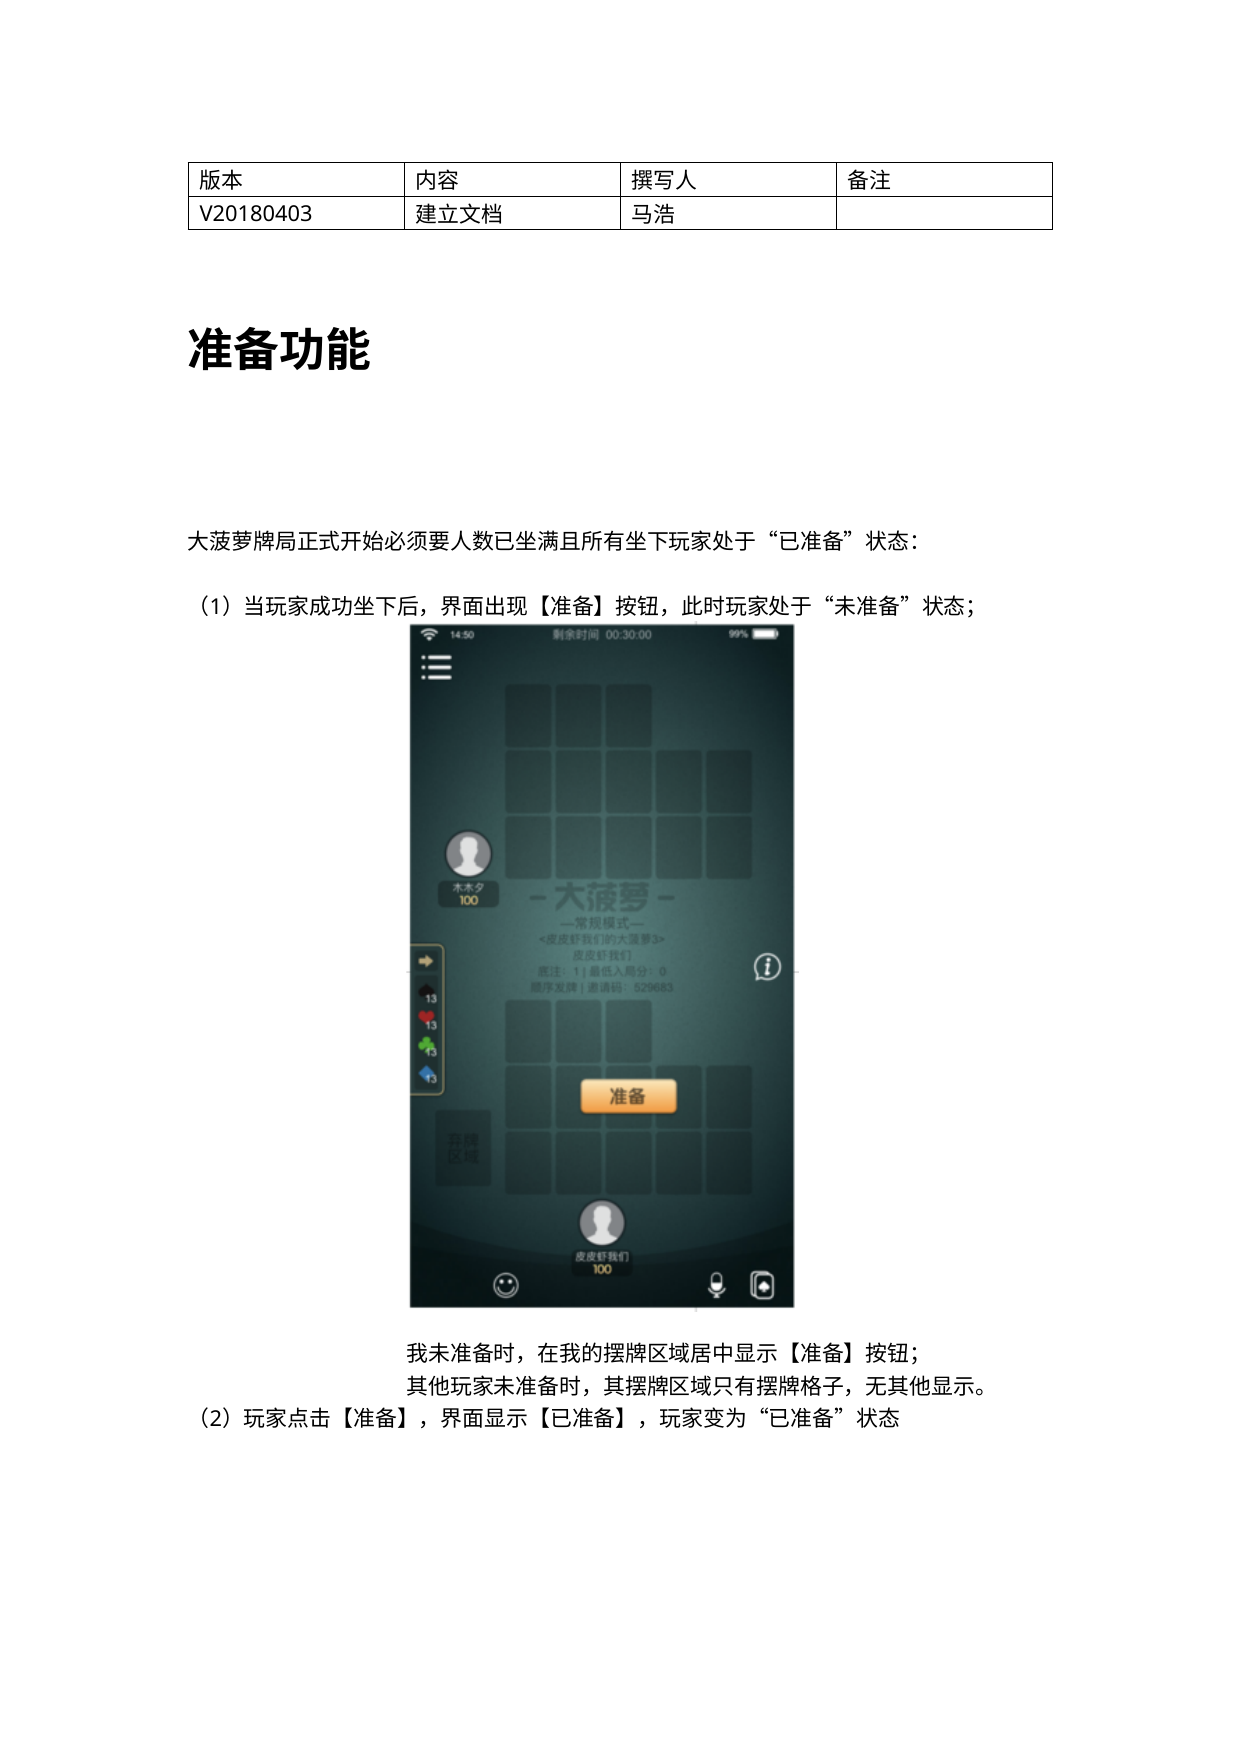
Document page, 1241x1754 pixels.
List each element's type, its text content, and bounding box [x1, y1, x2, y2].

text （1）当玩家成功坐下后，界面出现【准备】按钮，此时玩家处于“未准备”状态； [187, 588, 1053, 621]
text 其他玩家未准备时，其摆牌区域只有摆牌格子，无其他显示。 [187, 1368, 1053, 1401]
table_cell 建立文档 [405, 197, 620, 229]
table_header 备注 [837, 163, 1052, 196]
text 大菠萝牌局正式开始必须要人数已坐满且所有坐下玩家处于“已准备”状态： [187, 523, 1053, 556]
text 我未准备时，在我的摆牌区域居中显示【准备】按钮； [187, 1336, 1053, 1368]
table_cell 马浩 [621, 197, 836, 229]
subtitle 准备功能 [187, 298, 1053, 396]
picture [406, 621, 799, 1312]
table_cell V20180403 [189, 197, 404, 229]
table_header 内容 [405, 163, 620, 196]
table_header 版本 [189, 163, 404, 196]
table_cell [837, 197, 1052, 229]
text （2）玩家点击【准备】，界面显示【已准备】，玩家变为“已准备”状态 [187, 1401, 1053, 1433]
table_header 撰写人 [621, 163, 836, 196]
